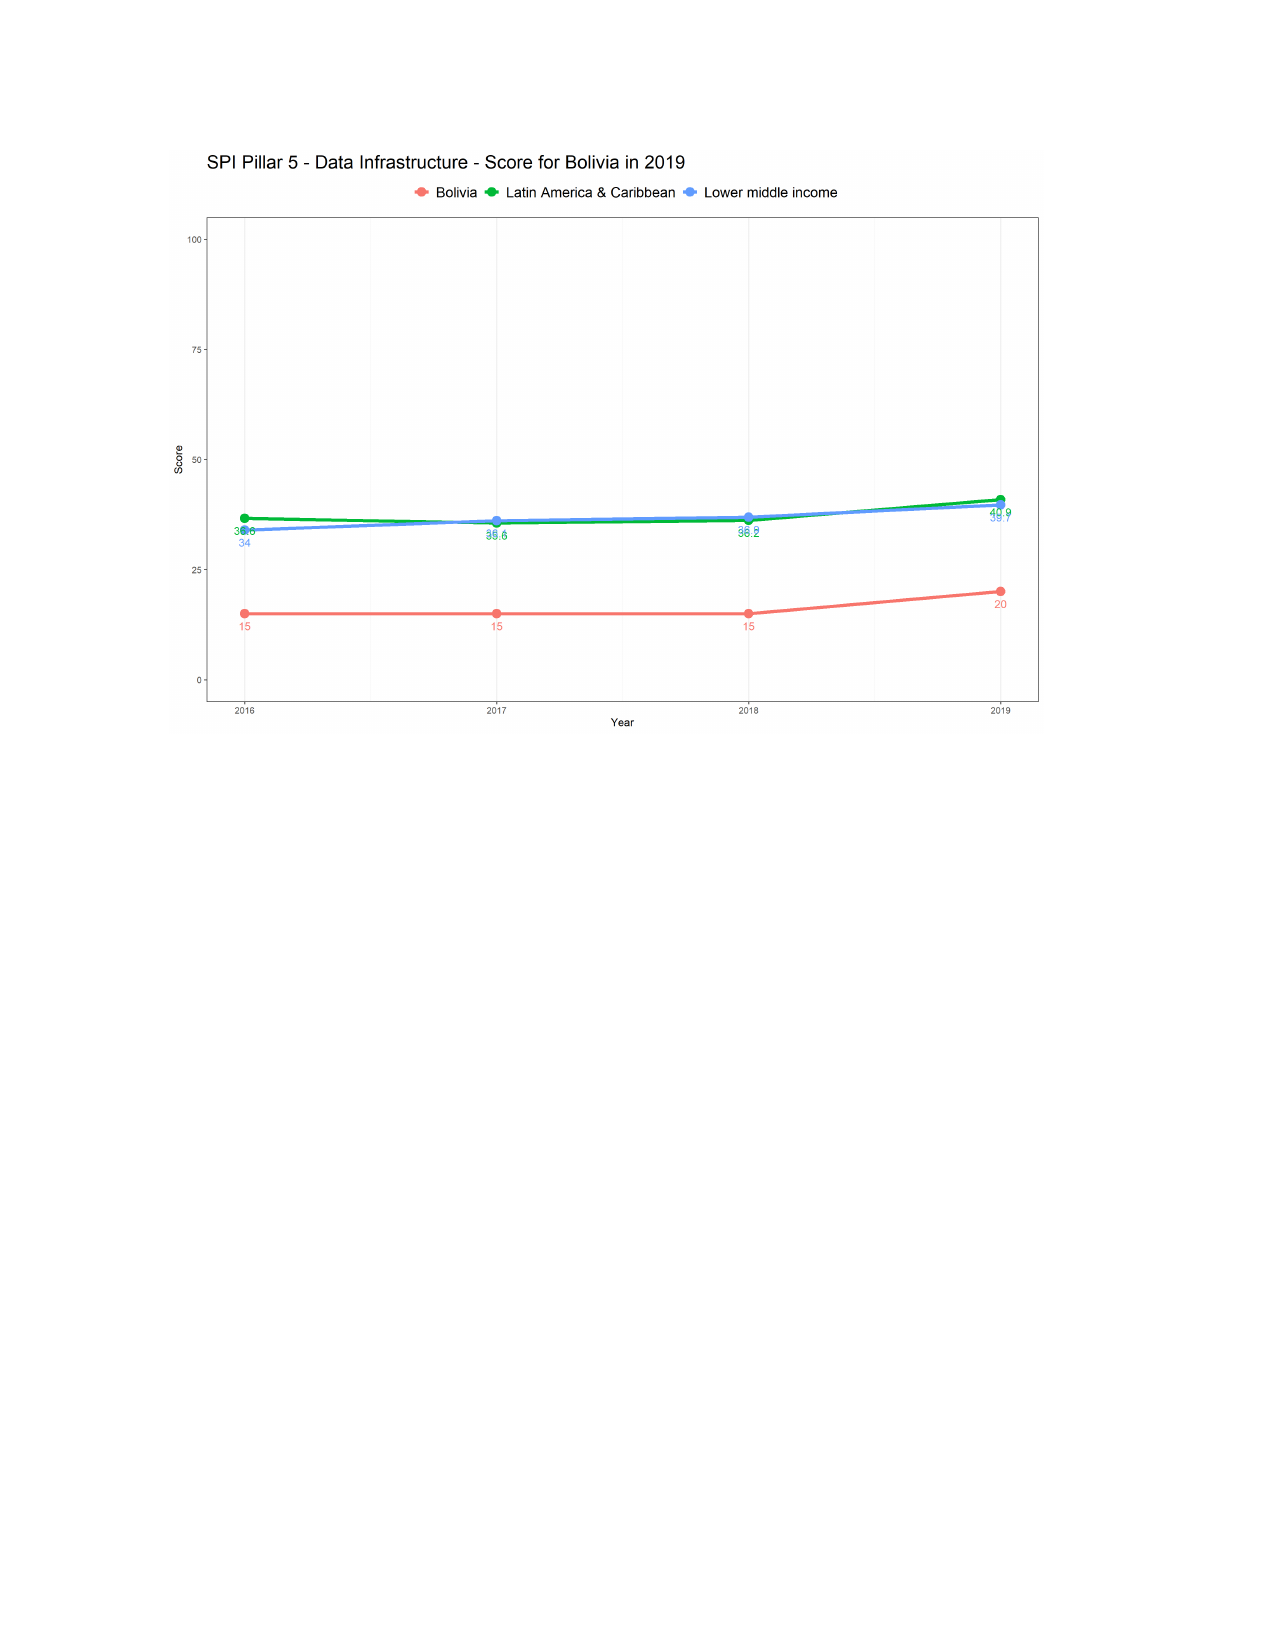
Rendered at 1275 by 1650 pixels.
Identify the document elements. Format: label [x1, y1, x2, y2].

picture [168, 150, 1044, 734]
